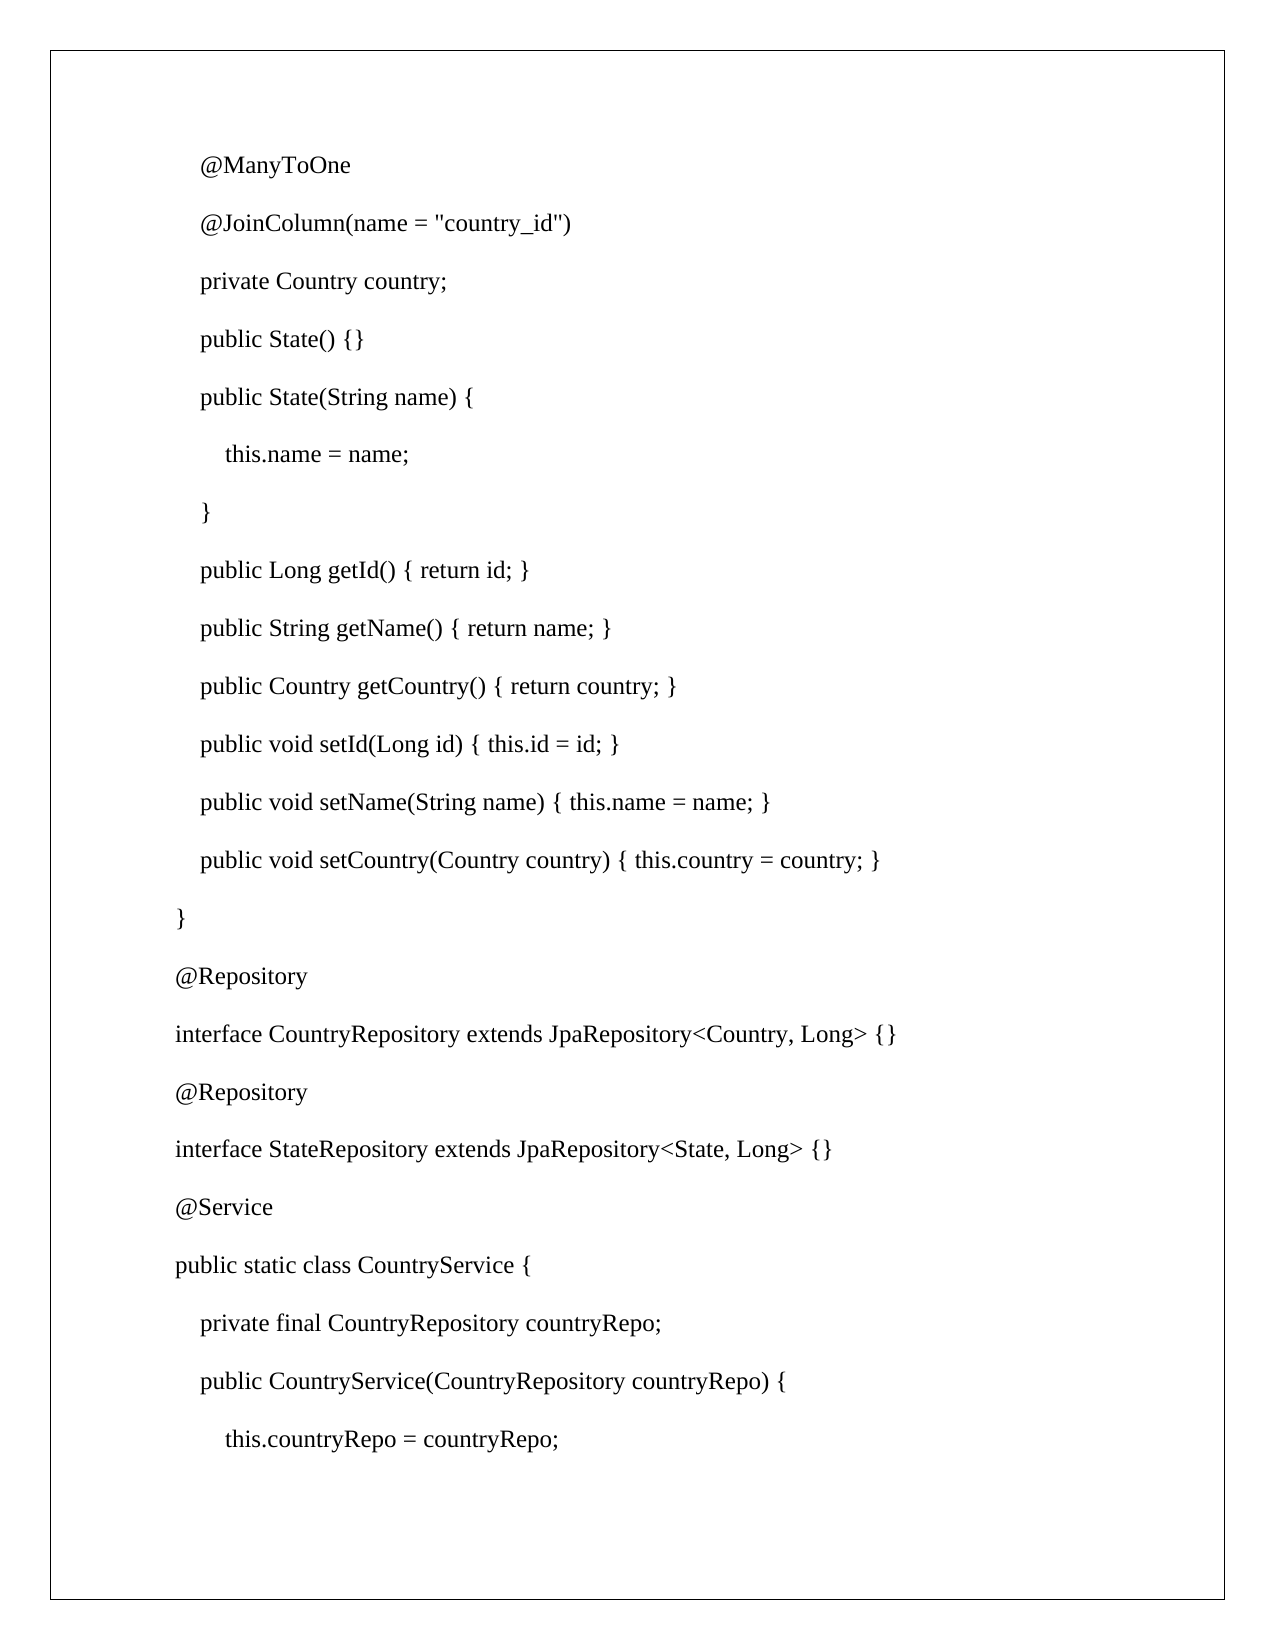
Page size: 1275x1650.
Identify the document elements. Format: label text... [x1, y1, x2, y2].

text this.countryRepo = countryRepo; [150, 1424, 1125, 1453]
text public State() {} [150, 324, 1125, 352]
text public Country getCountry() { return country; } [150, 671, 1125, 700]
text @Repository [150, 1077, 1125, 1105]
text @ManyToOne [150, 150, 1125, 179]
text public State(String name) { [150, 382, 1125, 410]
text public static class CountryService { [150, 1250, 1125, 1279]
text @Repository [150, 961, 1125, 989]
text public void setName(String name) { this.name = name; } [150, 787, 1125, 816]
text private final CountryRepository countryRepo; [150, 1308, 1125, 1337]
text public void setCountry(Country country) { this.country = country; } [150, 845, 1125, 874]
text @Service [150, 1192, 1125, 1221]
text interface CountryRepository extends JpaRepository<Country, Long> {} [150, 1019, 1125, 1047]
text interface StateRepository extends JpaRepository<State, Long> {} [150, 1134, 1125, 1163]
text public void setId(Long id) { this.id = id; } [150, 729, 1125, 758]
text public String getName() { return name; } [150, 613, 1125, 642]
text public Long getId() { return id; } [150, 555, 1125, 584]
text } [150, 497, 1125, 526]
text @JoinColumn(name = "country_id") [150, 208, 1125, 237]
text public CountryService(CountryRepository countryRepo) { [150, 1366, 1125, 1395]
text this.name = name; [150, 439, 1125, 468]
text } [150, 903, 1125, 932]
text private Country country; [150, 266, 1125, 294]
